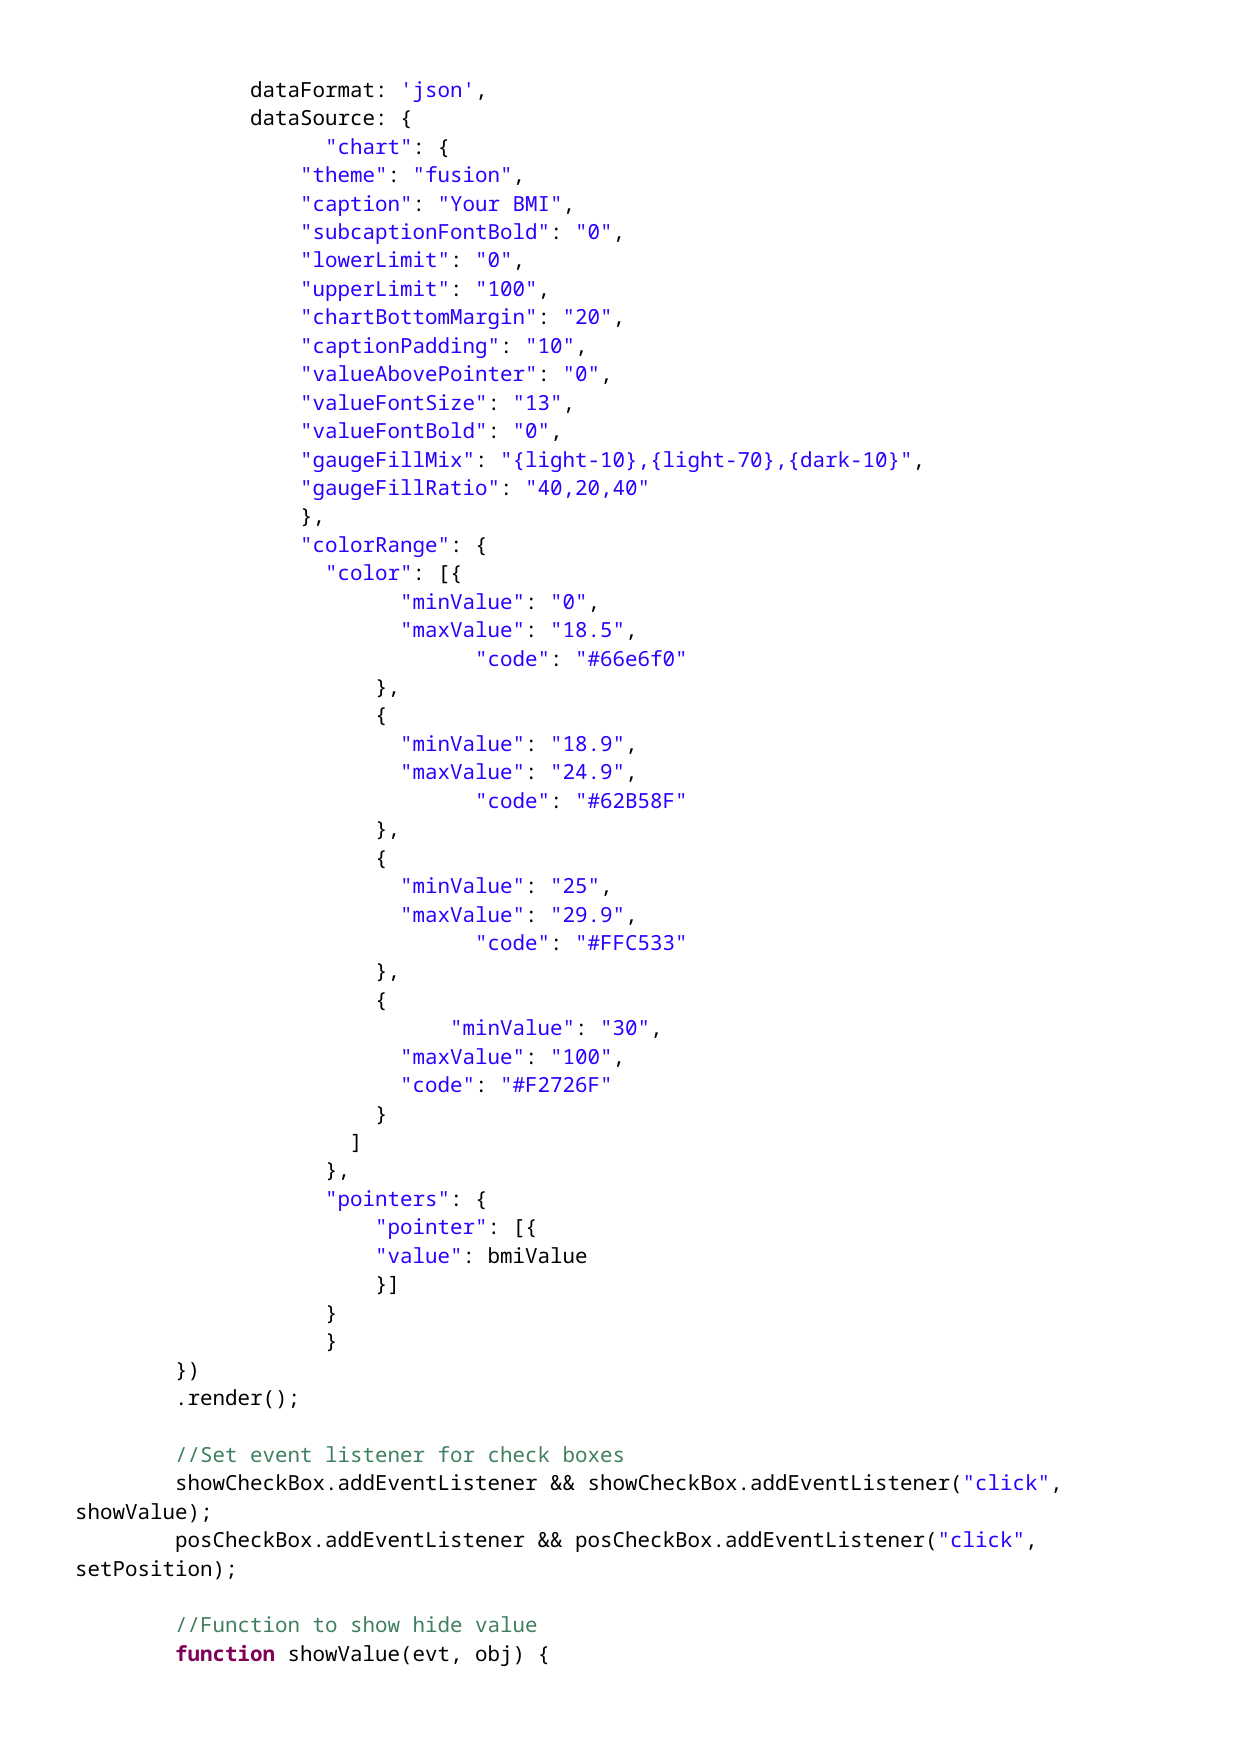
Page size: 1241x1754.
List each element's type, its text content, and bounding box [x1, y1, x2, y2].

text "code": "#FFC533" [75, 928, 1165, 957]
text "minValue": "30", [75, 1013, 1165, 1042]
text "maxValue": "24.9", [75, 757, 1165, 786]
text }] [75, 1269, 1165, 1298]
text "maxValue": "18.5", [75, 615, 1165, 644]
text "theme": "fusion", [75, 160, 1165, 189]
text dataSource: { [75, 103, 1165, 132]
text }, [75, 672, 1165, 701]
text "gaugeFillMix": "{light-10},{light-70},{dark-10}", [75, 445, 1165, 473]
text } [75, 1326, 1165, 1355]
text "caption": "Your BMI", [75, 189, 1165, 217]
text "valueAbovePointer": "0", [75, 359, 1165, 388]
text "maxValue": "100", [75, 1042, 1165, 1070]
text }) [75, 1355, 1165, 1383]
text dataFormat: 'json', [75, 75, 1165, 103]
text "minValue": "25", [75, 871, 1165, 900]
text showCheckBox.addEventListener && showCheckBox.addEventListener("click", showValue); [75, 1468, 1165, 1525]
text "code": "#66e6f0" [75, 644, 1165, 672]
text ] [75, 1127, 1165, 1156]
text //Function to show hide value [75, 1611, 1165, 1639]
text { [75, 985, 1165, 1013]
text }, [75, 502, 1165, 530]
text "colorRange": { [75, 530, 1165, 558]
text "chart": { [75, 132, 1165, 160]
text "code": "#62B58F" [75, 786, 1165, 814]
text "upperLimit": "100", [75, 274, 1165, 302]
text } [75, 1099, 1165, 1127]
text "pointer": [{ [75, 1212, 1165, 1241]
text }, [75, 957, 1165, 985]
text "subcaptionFontBold": "0", [75, 217, 1165, 246]
text function showValue(evt, obj) { [75, 1639, 1165, 1667]
text "minValue": "18.9", [75, 729, 1165, 757]
text { [75, 701, 1165, 729]
text "value": bmiValue [75, 1241, 1165, 1269]
text "valueFontSize": "13", [75, 388, 1165, 416]
text "gaugeFillRatio": "40,20,40" [75, 473, 1165, 502]
text "code": "#F2726F" [75, 1070, 1165, 1099]
text "captionPadding": "10", [75, 331, 1165, 359]
text }, [75, 814, 1165, 843]
text "minValue": "0", [75, 587, 1165, 615]
text { [75, 843, 1165, 871]
text .render(); [75, 1383, 1165, 1412]
text "lowerLimit": "0", [75, 246, 1165, 274]
text posCheckBox.addEventListener && posCheckBox.addEventListener("click", setPosition); [75, 1525, 1165, 1582]
text "maxValue": "29.9", [75, 900, 1165, 928]
text "valueFontBold": "0", [75, 416, 1165, 445]
text //Set event listener for check boxes [75, 1440, 1165, 1468]
text "chartBottomMargin": "20", [75, 302, 1165, 331]
text "color": [{ [75, 558, 1165, 587]
text }, [75, 1156, 1165, 1184]
text } [75, 1298, 1165, 1326]
text "pointers": { [75, 1184, 1165, 1212]
